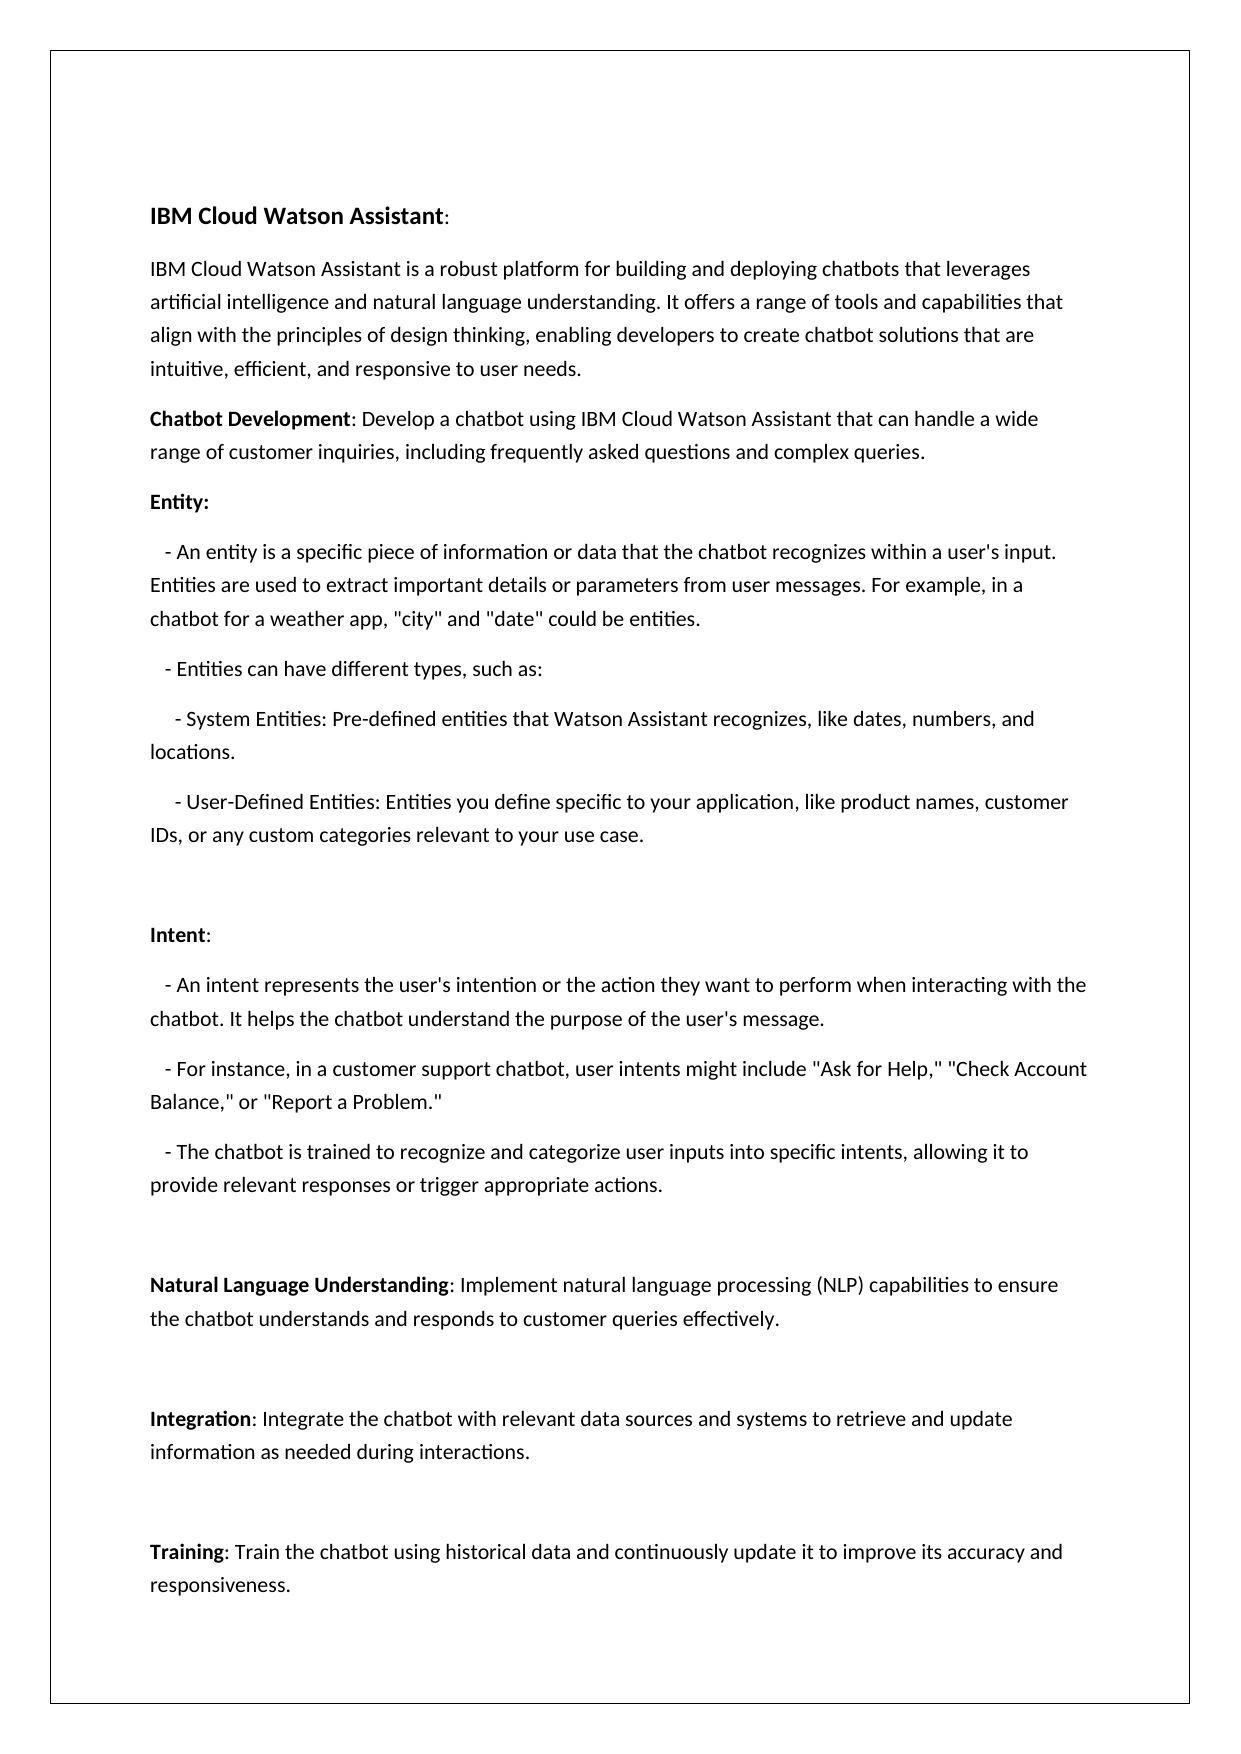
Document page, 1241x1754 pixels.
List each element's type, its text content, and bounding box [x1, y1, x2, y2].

text Natural Language Understanding: Implement natural language processing (NLP) capabilities to ensure the chatbot understands and responds to customer queries effectively. [150, 1271, 1090, 1331]
text Training: Train the chatbot using historical data and continuously update it to improve its accuracy and responsiveness. [150, 1538, 1090, 1598]
text - Entities can have different types, such as: [150, 655, 1090, 681]
text Integration: Integrate the chatbot with relevant data sources and systems to retrieve and update information as needed during interactions. [150, 1405, 1090, 1465]
text - System Entities: Pre-defined entities that Watson Assistant recognizes, like dates, numbers, and locations. [150, 705, 1090, 765]
text - An entity is a specific piece of information or data that the chatbot recognizes within a user's input. Entities are used to extract important details or parameters from user messages. For example, in a chatbot for a weather app, "city" and "date" could be entities. [150, 538, 1090, 631]
text - The chatbot is trained to recognize and categorize user inputs into specific intents, allowing it to provide relevant responses or trigger appropriate actions. [150, 1138, 1090, 1198]
text Chatbot Development: Develop a chatbot using IBM Cloud Watson Assistant that can handle a wide range of customer inquiries, including frequently asked questions and complex queries. [150, 405, 1090, 465]
text IBM Cloud Watson Assistant: [150, 200, 1090, 231]
text Entity: [150, 488, 1090, 515]
text IBM Cloud Watson Assistant is a robust platform for building and deploying chatbots that leverages artificial intelligence and natural language understanding. It offers a range of tools and capabilities that align with the principles of design thinking, enabling developers to create chatbot solutions that are intuitive, efficient, and responsive to user needs. [150, 255, 1090, 381]
text - For instance, in a customer support chatbot, user intents might include "Ask for Help," "Check Account Balance," or "Report a Problem." [150, 1055, 1090, 1115]
text - User-Defined Entities: Entities you define specific to your application, like product names, customer IDs, or any custom categories relevant to your use case. [150, 788, 1090, 848]
text Intent: [150, 921, 1090, 948]
text - An intent represents the user's intention or the action they want to perform when interacting with the chatbot. It helps the chatbot understand the purpose of the user's message. [150, 971, 1090, 1031]
